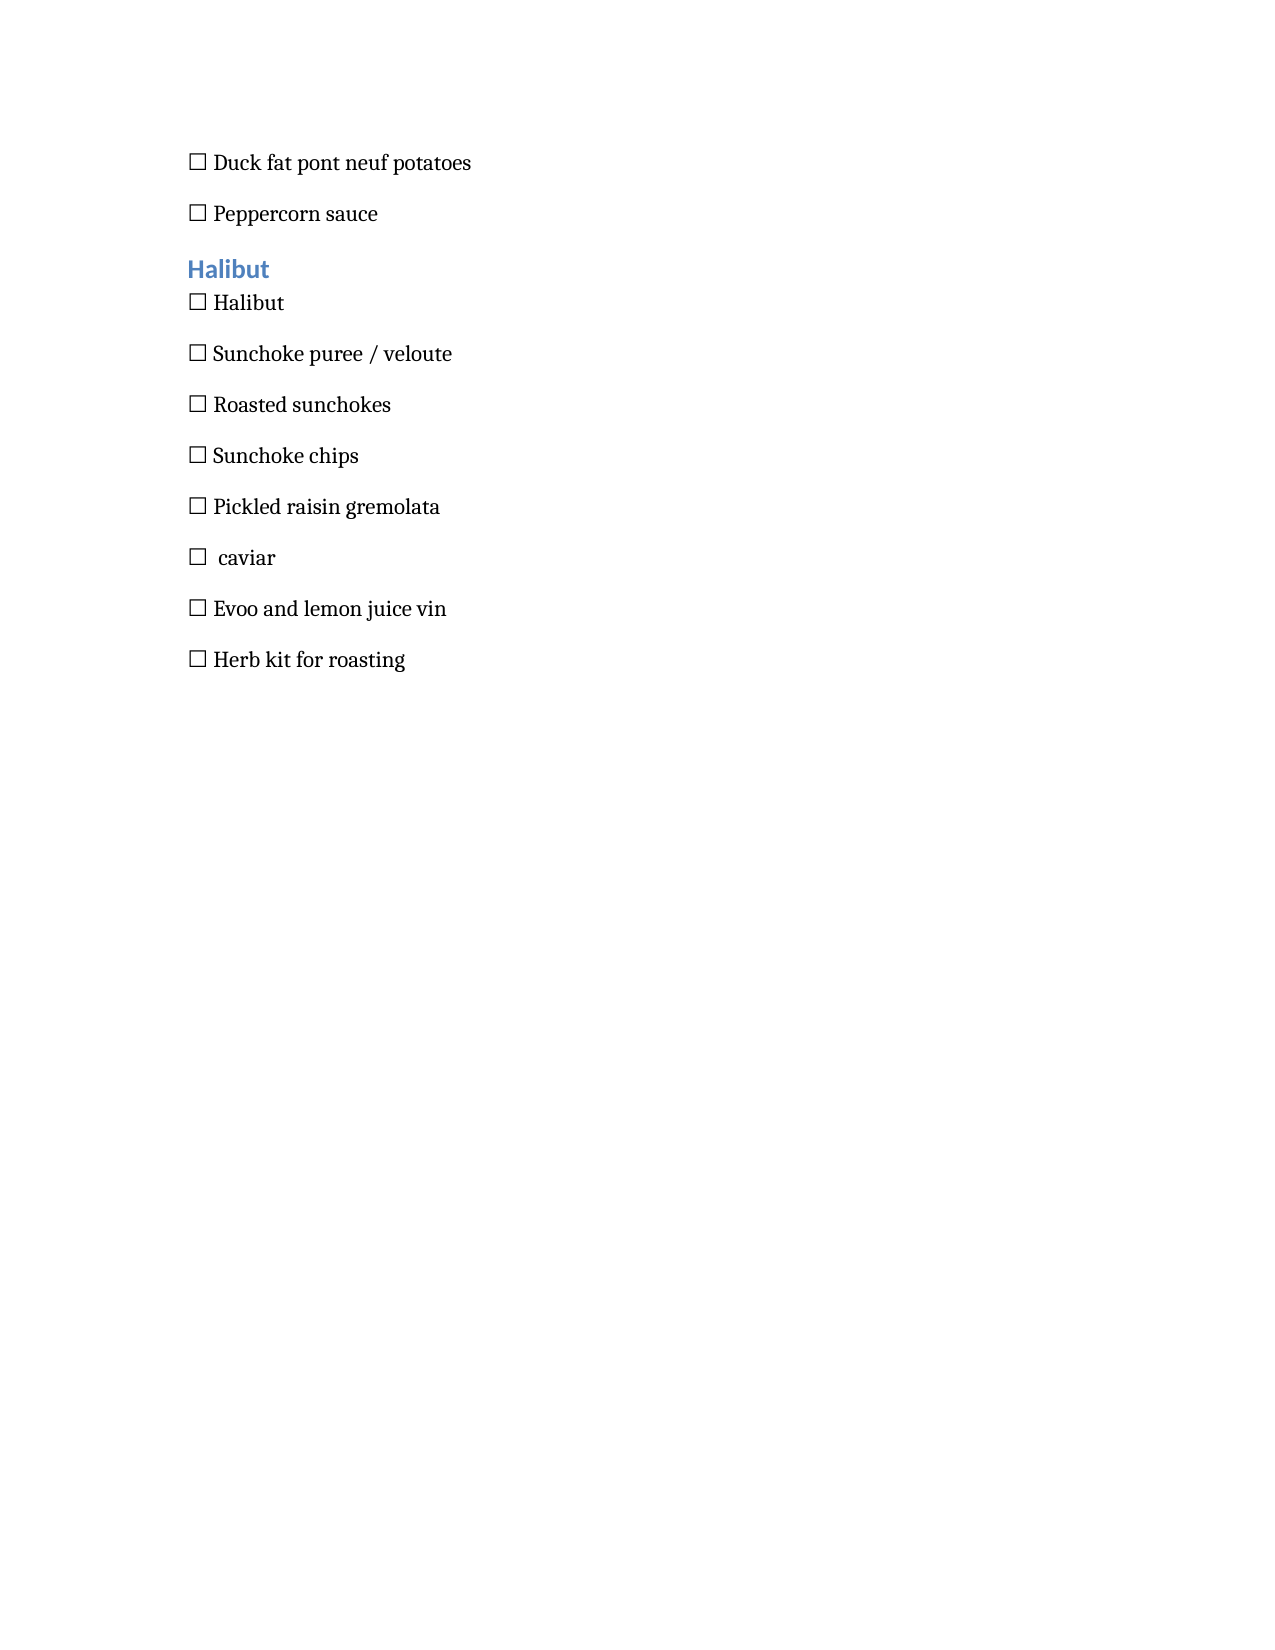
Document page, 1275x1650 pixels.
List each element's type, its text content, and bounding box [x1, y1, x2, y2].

text ☐ Duck fat pont neuf potatoes [187, 150, 1087, 176]
text ☐ Roasted sunchokes [187, 392, 1087, 418]
text ☐ caviar [187, 545, 1087, 572]
text ☐ Herb kit for roasting [187, 647, 1087, 674]
text ☐ Sunchoke puree / veloute [187, 341, 1087, 367]
text ☐ Peppercorn sauce [187, 201, 1087, 227]
text ☐ Halibut [187, 290, 1087, 316]
text ☐ Pickled raisin gremolata [187, 494, 1087, 521]
subtitle Halibut [187, 252, 1087, 285]
text ☐ Sunchoke chips [187, 443, 1087, 469]
text ☐ Evoo and lemon juice vin [187, 596, 1087, 623]
